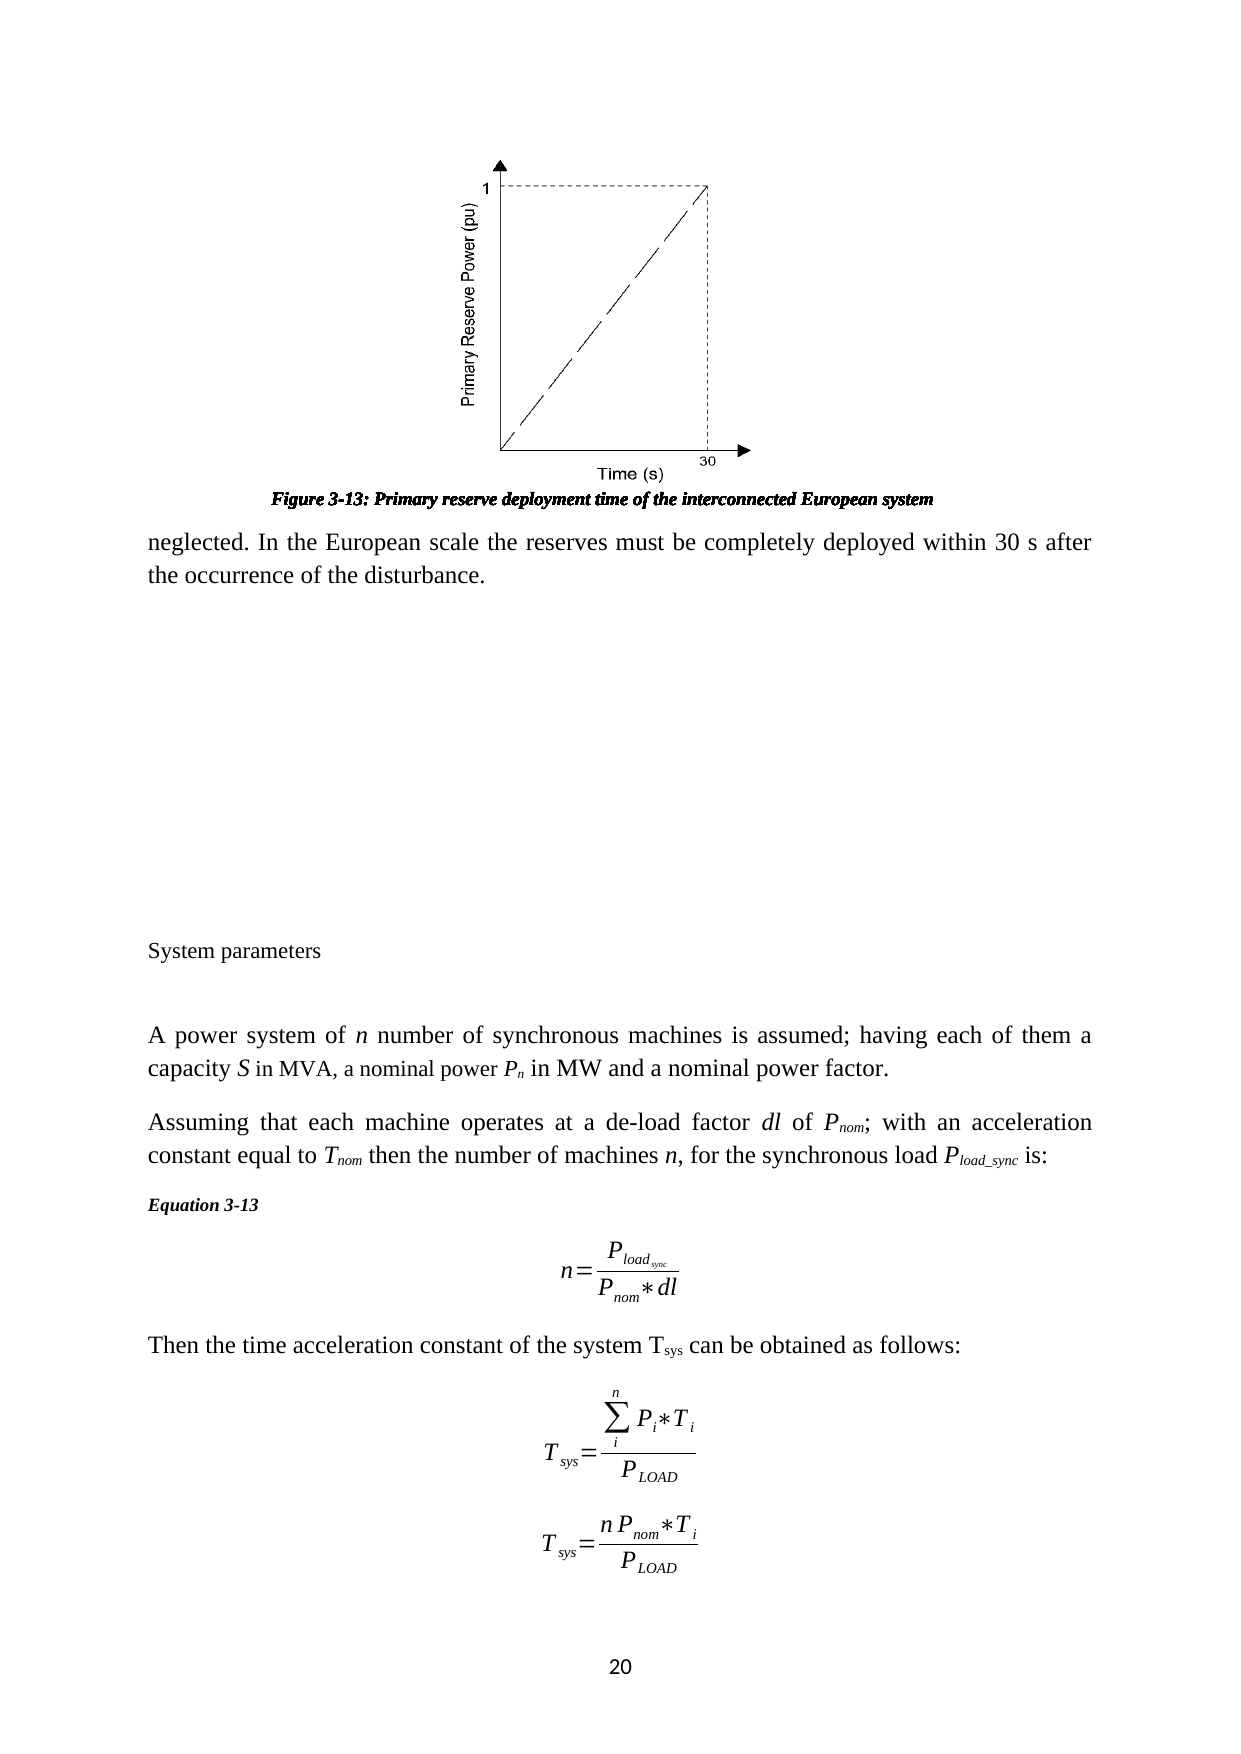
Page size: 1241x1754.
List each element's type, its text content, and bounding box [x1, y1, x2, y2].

subtitle System parameters [148, 937, 1093, 963]
text Assuming that each machine operates at a de-load factor dl of Pnom; with an acceleration constant equal to Tnom then the number of machines n, for the synchronous load Pload_sync is: [148, 1107, 1093, 1169]
text A power system of n number of synchronous machines is assumed; having each of them a capacity S in MVA, a nominal power Pn in MW and a nominal power factor. [148, 1020, 1093, 1082]
text Then the time acceleration constant of the system Tsys can be obtained as follows: [148, 1330, 1093, 1359]
picture [449, 160, 759, 487]
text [148, 148, 1093, 589]
